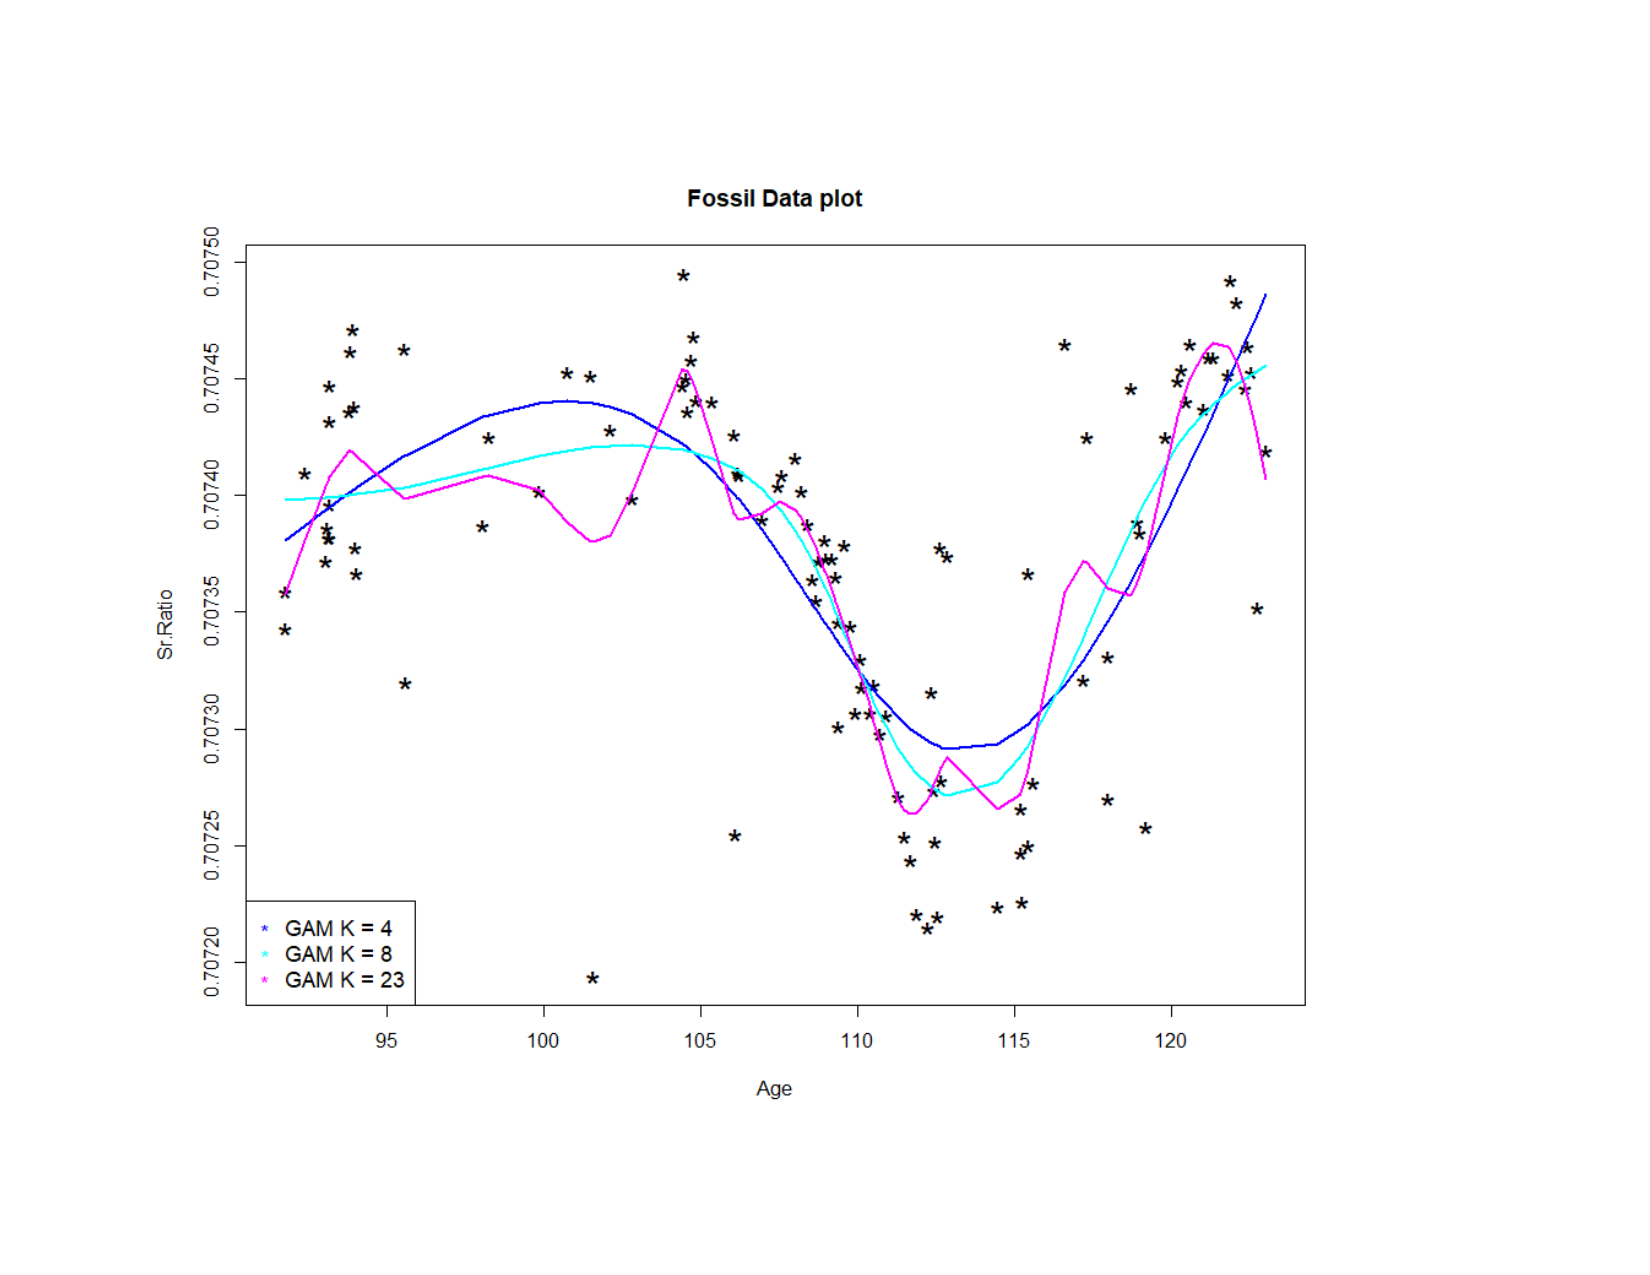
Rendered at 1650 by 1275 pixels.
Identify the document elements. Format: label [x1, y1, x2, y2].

picture [150, 150, 1354, 1125]
